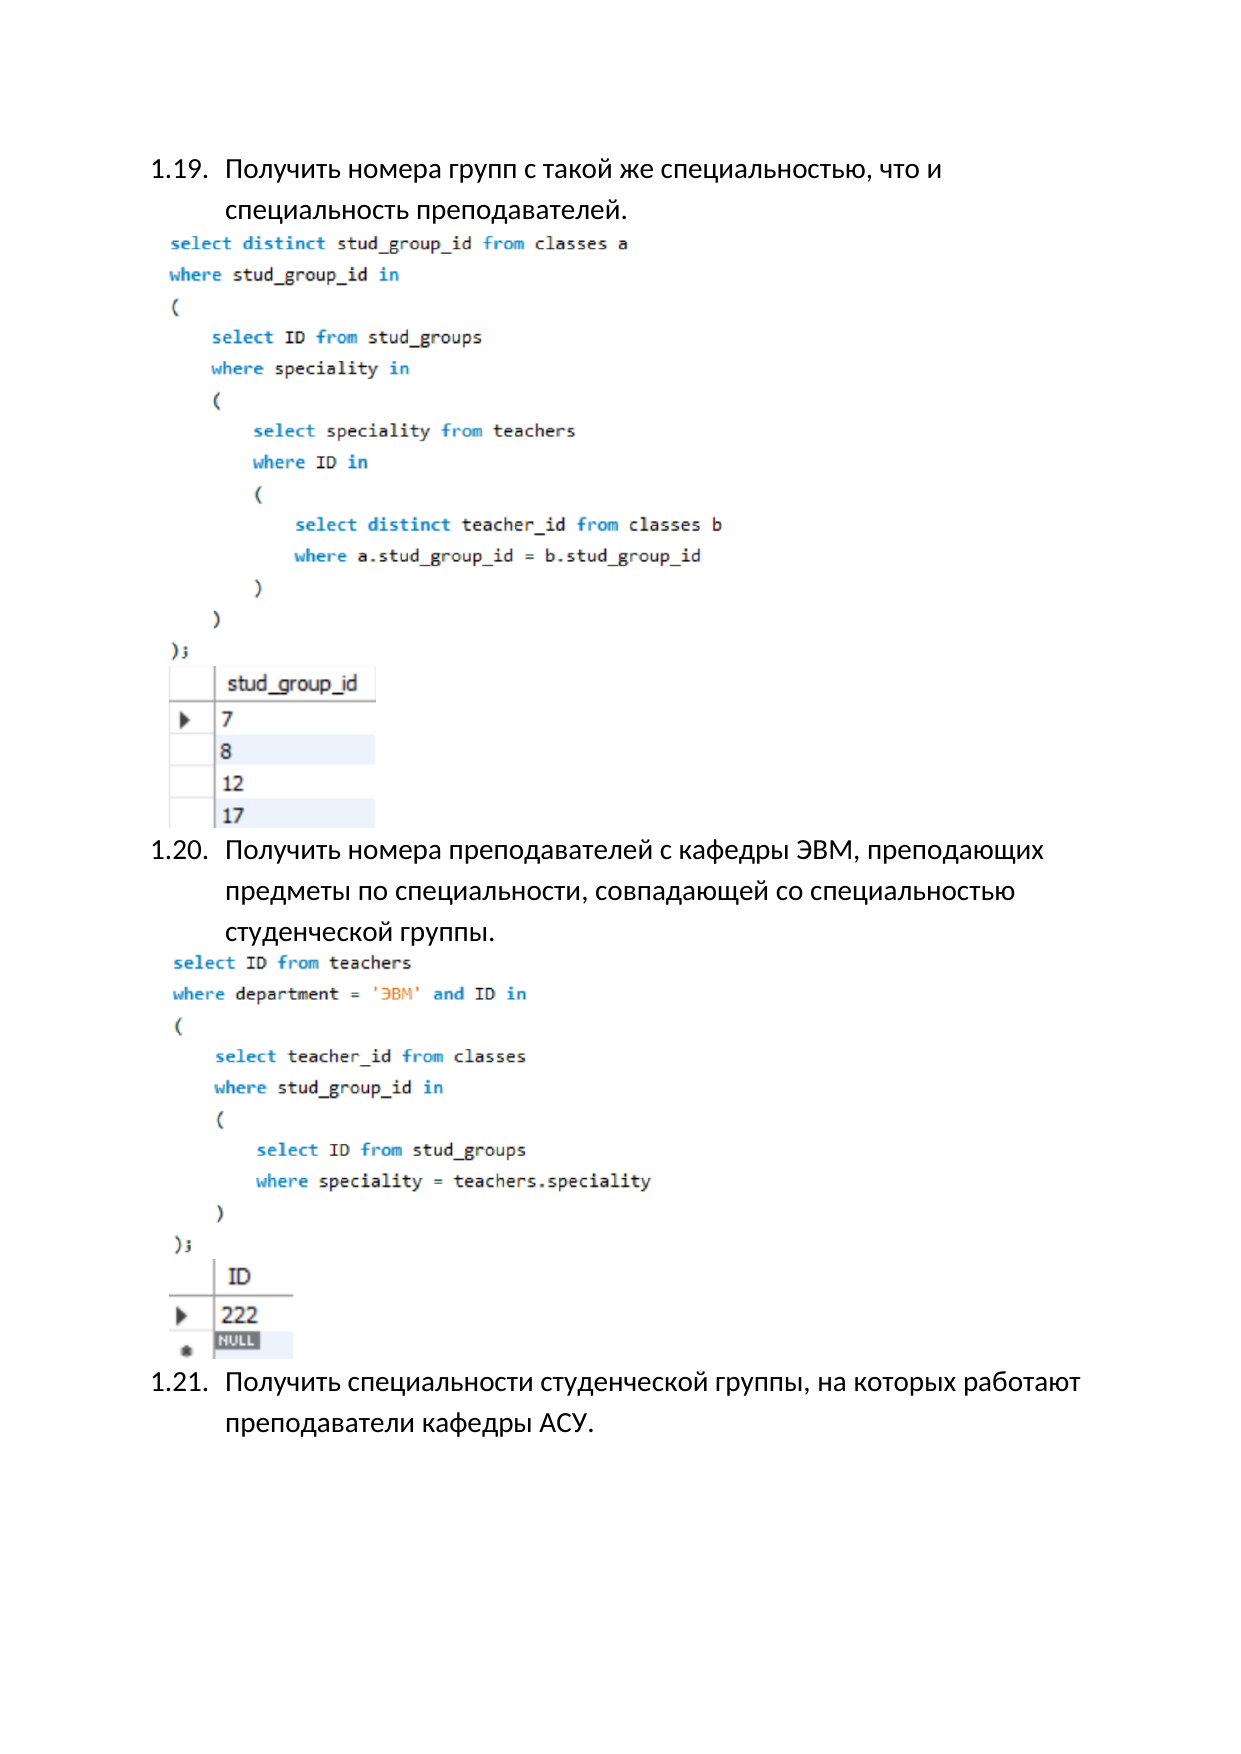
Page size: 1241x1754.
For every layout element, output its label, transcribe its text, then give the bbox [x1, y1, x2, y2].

picture [168, 954, 654, 1256]
picture [168, 231, 727, 662]
list Получить номера преподавателей с кафедры ЭВМ, преподающих предметы по специальности, совпадающей со специальностью студенческой группы. [150, 831, 1090, 949]
picture [168, 666, 376, 828]
list Получить специальности студенческой группы, на которых работают преподаватели кафедры АСУ. [150, 1363, 1090, 1439]
list Получить номера групп с такой же специальностью, что и специальность преподавателей. [150, 150, 1090, 227]
picture [168, 1259, 294, 1359]
